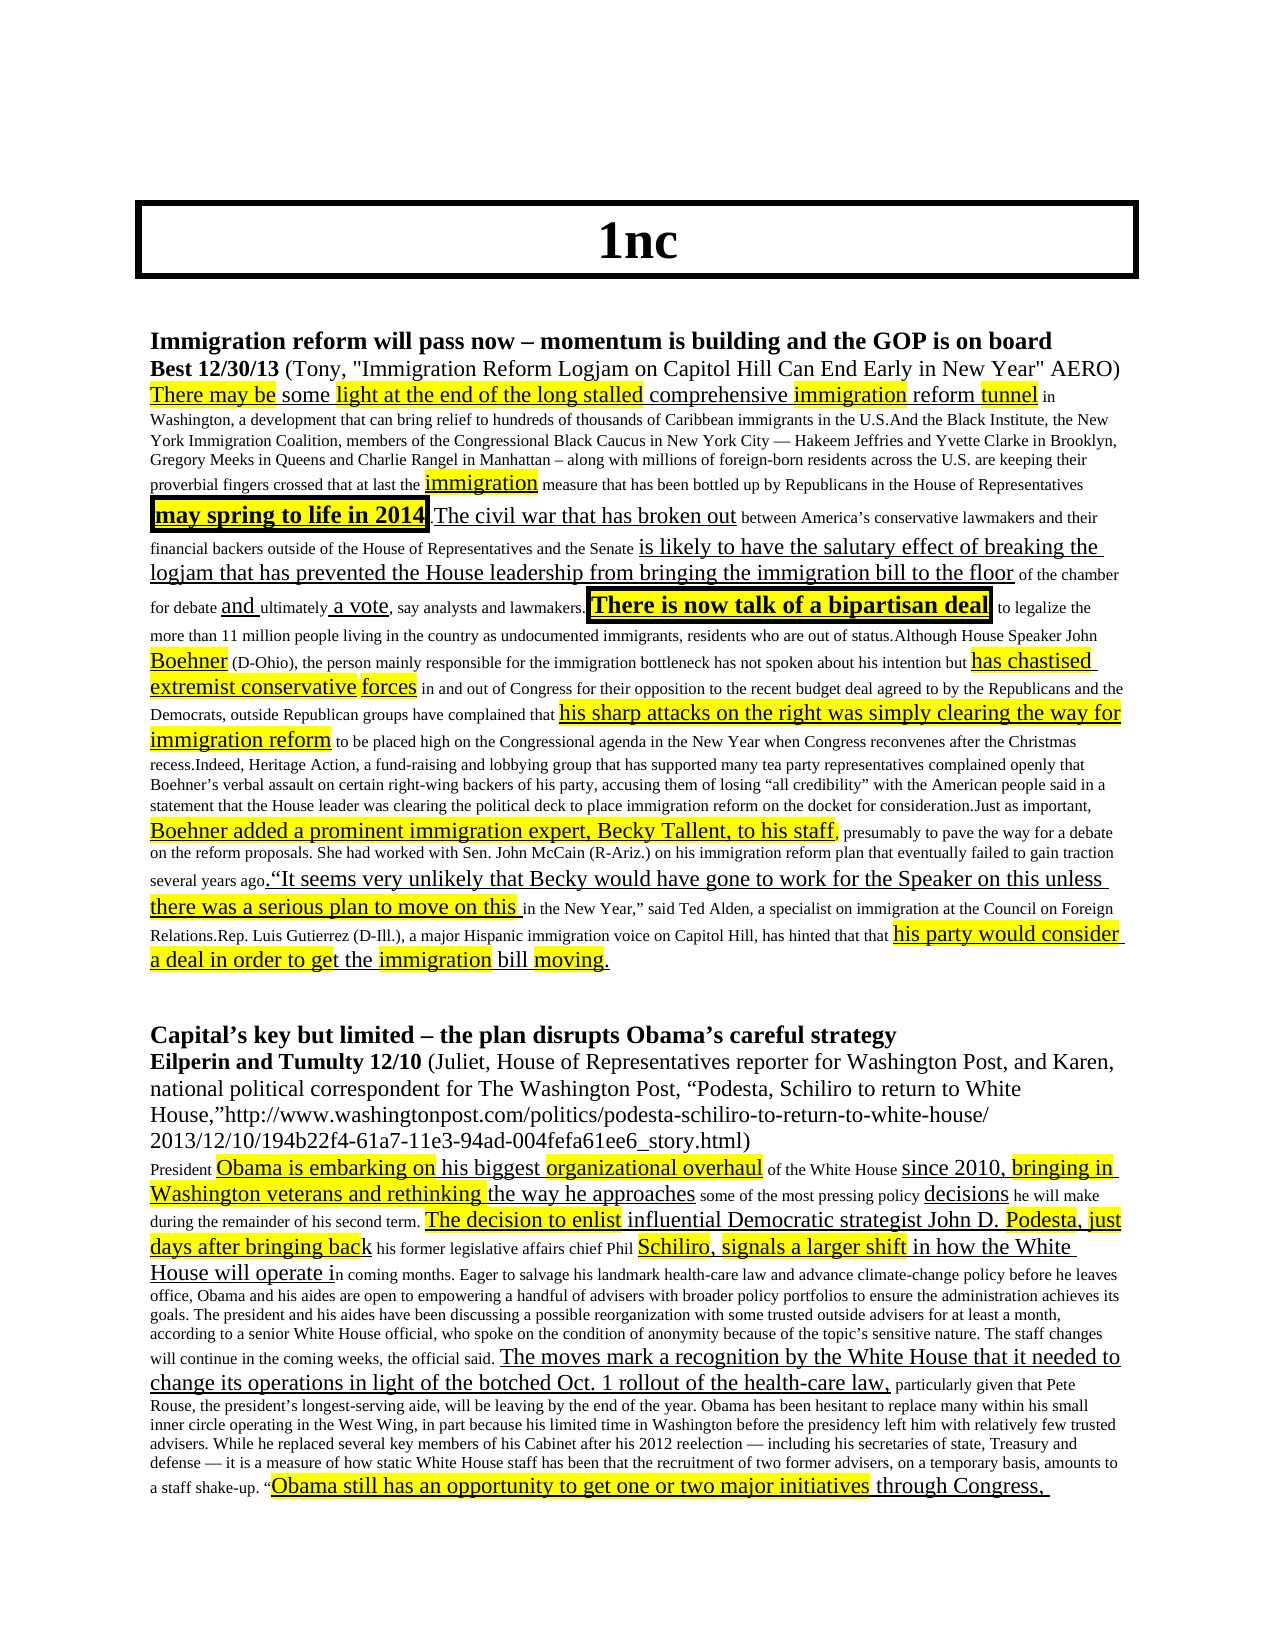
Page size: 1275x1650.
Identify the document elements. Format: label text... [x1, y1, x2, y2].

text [150, 1154, 1125, 1499]
subtitle Immigration reform will pass now – momentum is building and the GOP is on board [150, 326, 1125, 355]
subtitle 1nc [142, 206, 1133, 273]
subtitle Capital’s key but limited – the plan disrupts Obama’s careful strategy [150, 1020, 1125, 1048]
text Eilperin and Tumulty 12/10 (Juliet, House of Representatives reporter for Washington Post, and Karen, national political correspondent for The Washington Post, “Podesta, Schiliro to return to White House,”http://www.washingtonpost.com/politics/podesta-schiliro-to-return-to-white-house/2013/12/10/194b22f4-61a7-11e3-94ad-004fefa61ee6_story.html) [150, 1048, 1125, 1154]
text Best 12/30/13 (Tony, "Immigration Reform Logjam on Capitol Hill Can End Early in New Year" AERO) [150, 355, 1125, 381]
text There may be some light at the end of the long stalled comprehensive immigration reform tunnel in Washington, a development that can bring relief to hundreds of thousands of Caribbean immigrants in the U.S. And the Black Institute, the New York Immigration Coalition, members of the Congressional Black Caucus in New York City — Hakeem Jeffries and Yvette Clarke in Brooklyn, Gregory Meeks in Queens and Charlie Rangel in Manhattan – along with millions of foreign-born residents across the U.S. are keeping their proverbial fingers crossed that at last the immigration measure that has been bottled up by Republicans in the House of Representatives may spring to life in 2014. The civil war that has broken out between America’s conservative lawmakers and their financial backers outside of the House of Representatives and the Senate is likely to have the salutary effect of breaking the logjam that has prevented the House leadership from bringing the immigration bill to the floor of the chamber for debate and ultimately a vote, say analysts and lawmakers. There is now talk of a bipartisan deal to legalize the more than 11 million people living in the country as undocumented immigrants, residents who are out of status. Although House Speaker John Boehner (D-Ohio), the person mainly responsible for the immigration bottleneck has not spoken about his intention but has chastised extremist conservative forces in and out of Congress for their opposition to the recent budget deal agreed to by the Republicans and the Democrats, outside Republican groups have complained that his sharp attacks on the right was simply clearing the way for immigration reform to be placed high on the Congressional agenda in the New Year when Congress reconvenes after the Christmas recess. Indeed, Heritage Action, a fund-raising and lobbying group that has supported many tea party representatives complained openly that Boehner’s verbal assault on certain right-wing backers of his party, accusing them of losing “all credibility” with the American people said in a statement that the House leader was clearing the political deck to place immigration reform on the docket for consideration. Just as important, Boehner added a prominent immigration expert, Becky Tallent, to his staff, presumably to pave the way for a debate on the reform proposals. She had worked with Sen. John McCain (R-Ariz.) on his immigration reform plan that eventually failed to gain traction several years ago. “It seems very unlikely that Becky would have gone to work for the Speaker on this unless there was a serious plan to move on this in the New Year,” said Ted Alden, a specialist on immigration at the Council on Foreign Relations. Rep. Luis Gutierrez (D-Ill.), a major Hispanic immigration voice on Capitol Hill, has hinted that that his party would consider a deal in order to get the immigration bill moving. [150, 381, 1125, 972]
